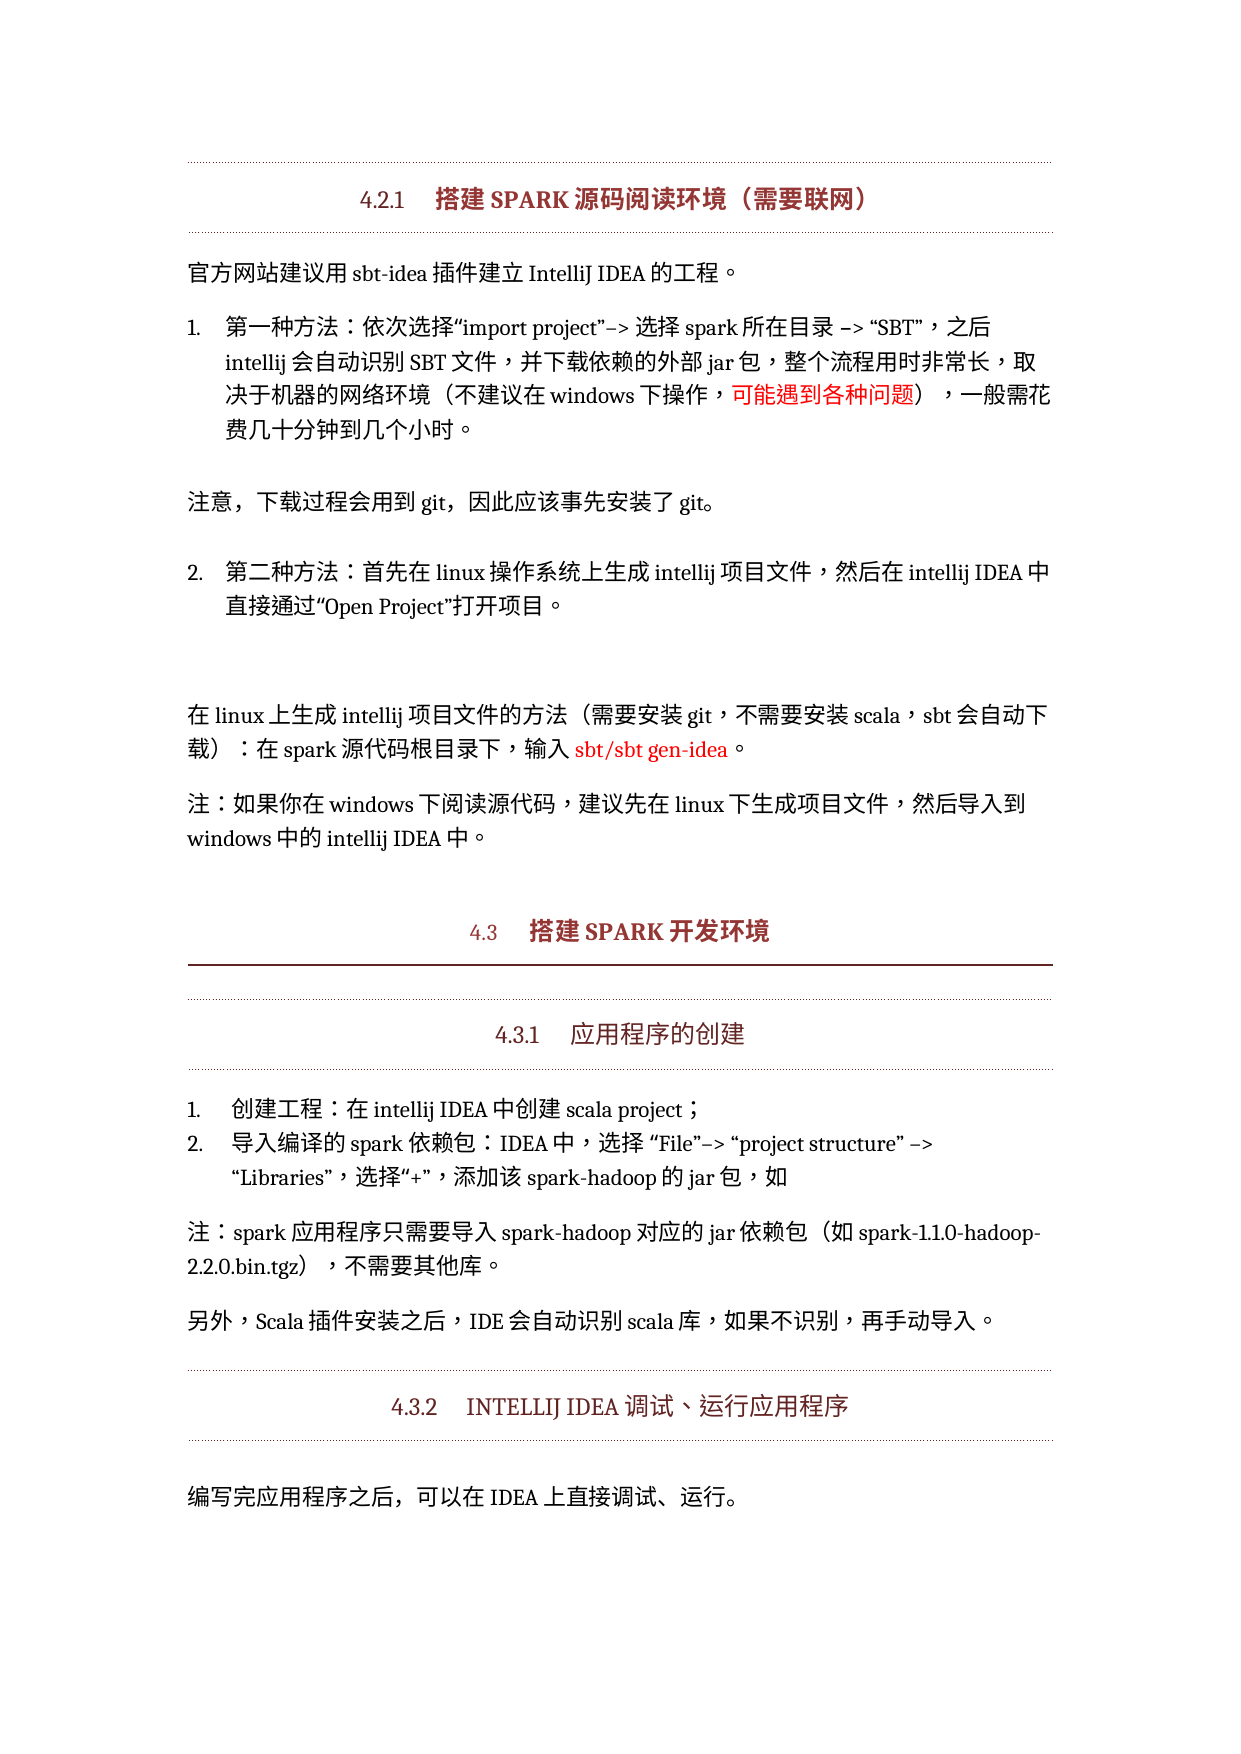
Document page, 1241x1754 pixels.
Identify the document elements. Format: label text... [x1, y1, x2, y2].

text 注：spark应用程序只需要导入spark-hadoop对应的jar依赖包（如spark-1.1.0-hadoop-2.2.0.bin.tgz），不需要其他库。 [187, 1215, 1053, 1282]
list 第二种方法：首先在linux操作系统上生成intellij项目文件，然后在intellij IDEA中直接通过“Open Project”打开项目。 [187, 555, 1053, 622]
list 创建工程：在intellij IDEA中创建scala project； [187, 1092, 1053, 1125]
text 注意，下载过程会用到git，因此应该事先安装了git。 [187, 468, 1053, 533]
subtitle intellij IDEA调试、运行应用程序 [187, 1370, 1053, 1441]
text 官方网站建议用sbt-idea插件建立IntelliJ IDEA的工程。 [187, 256, 1053, 288]
list 第一种方法：依次选择“import project”–> 选择spark所在目录 –> “SBT”，之后intellij会自动识别SBT文件，并下载依赖的外部jar包，整个流程用时非常长，取决于机器的网络环境（不建议在windows下操作，可能遇到各种问题），一般需花费几十分钟到几个小时。 [187, 311, 1053, 445]
subtitle 应用程序的创建 [187, 999, 1053, 1070]
text 注：如果你在windows下阅读源代码，建议先在linux下生成项目文件，然后导入到windows中的intellij IDEA中。 [187, 788, 1053, 854]
text 编写完应用程序之后，可以在IDEA上直接调试、运行。 [187, 1463, 1053, 1528]
text 另外，Scala插件安装之后，IDE会自动识别scala库，如果不识别，再手动导入。 [187, 1304, 1053, 1337]
text 在linux上生成intellij项目文件的方法（需要安装git，不需要安装scala，sbt会自动下载）：在spark源代码根目录下，输入sbt/sbt gen-idea。 [187, 699, 1053, 765]
list 导入编译的spark依赖包：IDEA中，选择 “File”–> “project structure” –> “Libraries”，选择“+”，添加该spark-hadoop的jar包，如 [187, 1126, 1053, 1193]
subtitle 搭建Spark源码阅读环境（需要联网） [187, 162, 1053, 233]
subtitle 搭建Spark开发环境 [187, 897, 1053, 966]
